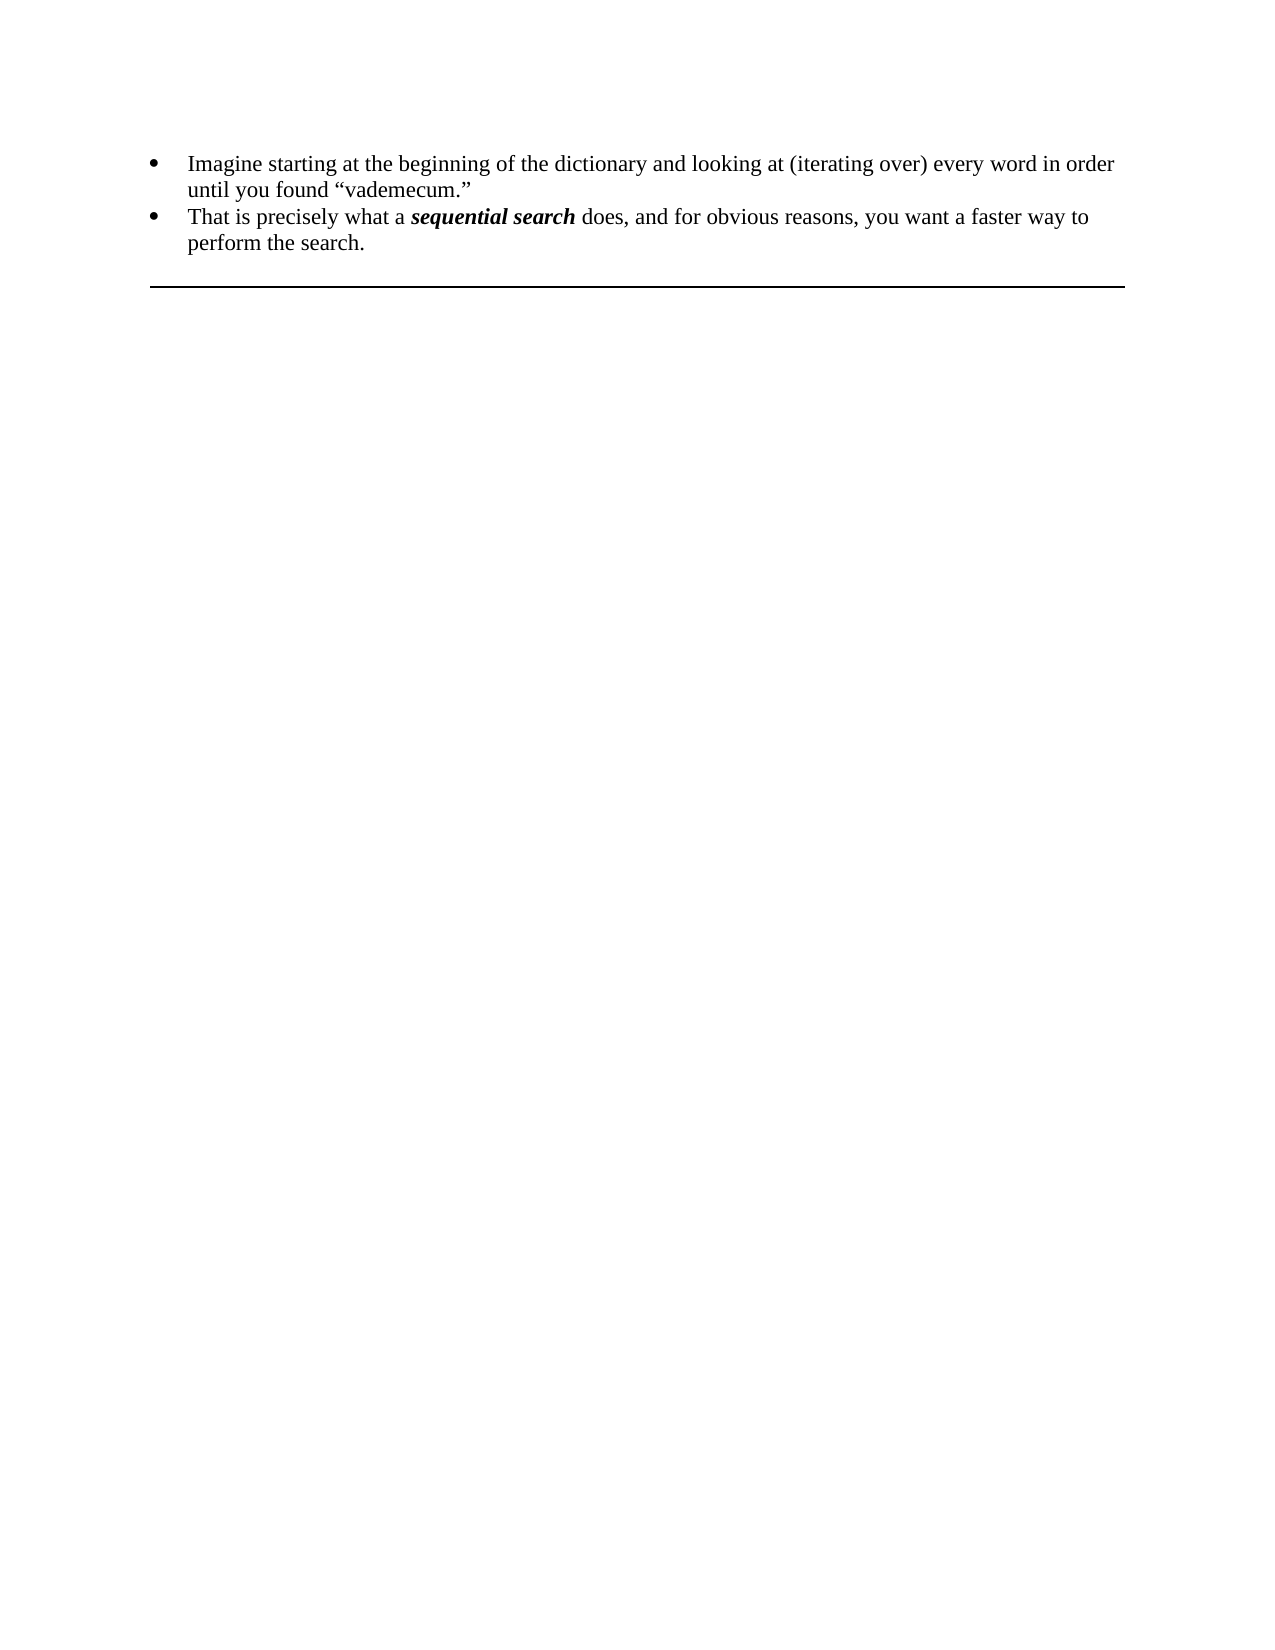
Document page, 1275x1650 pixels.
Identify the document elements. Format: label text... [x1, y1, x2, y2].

list That is precisely what a sequential search does, and for obvious reasons, you want a faster way to perform the search. [150, 203, 1125, 255]
list Imagine starting at the beginning of the dictionary and looking at (iterating over) every word in order until you found “vademecum.” [150, 150, 1125, 203]
